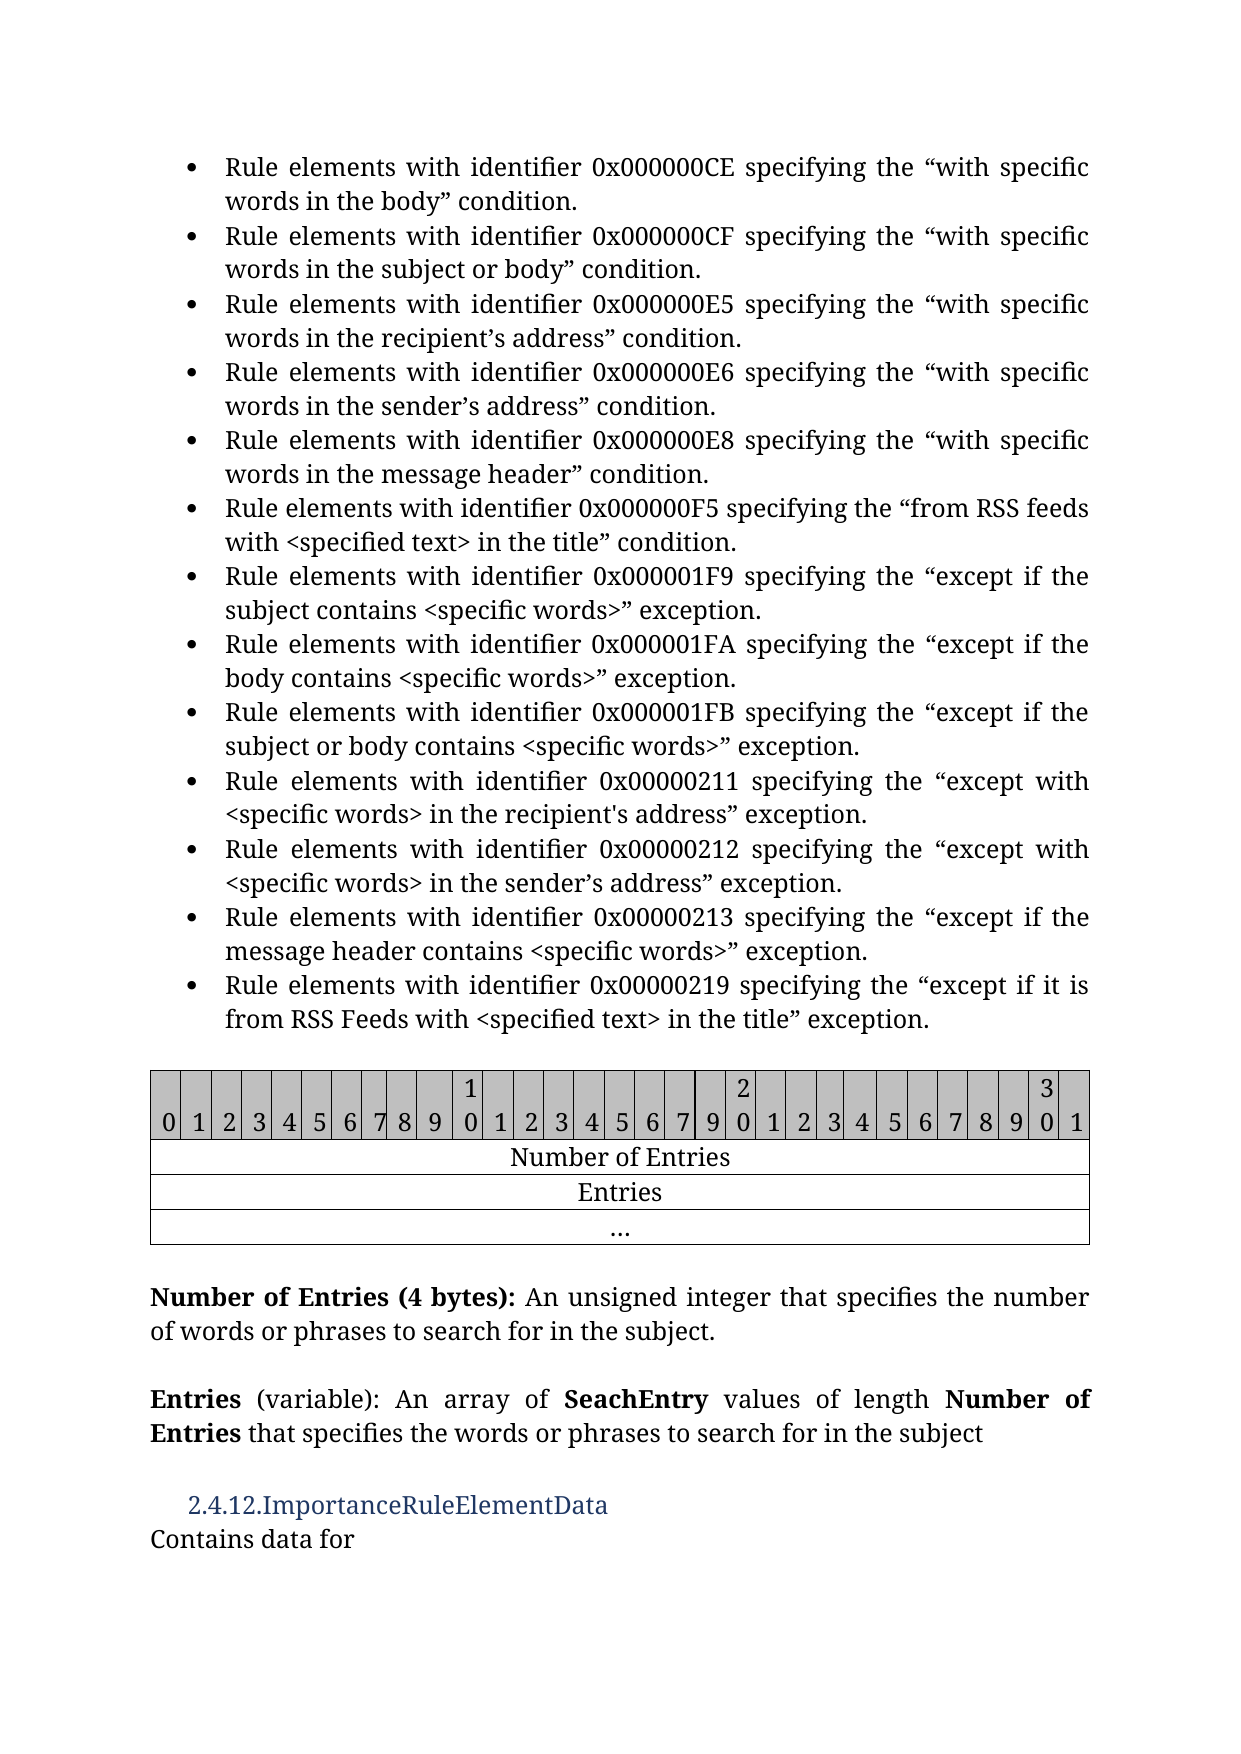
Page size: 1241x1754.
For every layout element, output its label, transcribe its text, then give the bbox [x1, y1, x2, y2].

table_header 1 [483, 1071, 513, 1139]
list Rule elements with identifier 0x000000E8 specifying the “with specific words in the message header” condition. [187, 422, 1090, 491]
table_cell … [151, 1210, 1089, 1244]
table_header 7 [665, 1071, 694, 1139]
table_header 5 [302, 1071, 331, 1139]
table_header 5 [877, 1071, 907, 1139]
list Rule elements with identifier 0x00000213 specifying the “except if the message header contains <specific words>” exception. [187, 899, 1090, 967]
table_header 8 [968, 1071, 998, 1139]
table_header 2 [212, 1071, 241, 1139]
table_header 2 [514, 1071, 543, 1139]
text Entries (variable): An array of SeachEntry values of length Number of Entries that specifies the words or phrases to search for in the subject [150, 1381, 1090, 1449]
list Rule elements with identifier 0x000000E5 specifying the “with specific words in the recipient’s address” condition. [187, 286, 1090, 354]
table_header 1 [756, 1071, 785, 1139]
table_header 6 [635, 1071, 664, 1139]
list Rule elements with identifier 0x000001FB specifying the “except if the subject or body contains <specific words>” exception. [187, 695, 1090, 763]
table_header 4 [574, 1071, 604, 1139]
list Rule elements with identifier 0x000000F5 specifying the “from RSS feeds with <specified text> in the title” condition. [187, 491, 1090, 559]
table_header 3 [242, 1071, 271, 1139]
table_header 3 0 [1029, 1071, 1058, 1139]
table_header 1 [1059, 1071, 1089, 1139]
table_header 2 0 [726, 1071, 755, 1139]
subtitle ImportanceRuleElementData [187, 1488, 1090, 1522]
table_header 9 [417, 1071, 452, 1139]
table_header 3 [817, 1071, 843, 1139]
list Rule elements with identifier 0x00000211 specifying the “except with <specific words> in the recipient's address” exception. [187, 763, 1090, 831]
table_header 7 [362, 1071, 386, 1139]
list Rule elements with identifier 0x000001F9 specifying the “except if the subject contains <specific words>” exception. [187, 559, 1090, 627]
list Rule elements with identifier 0x00000219 specifying the “except if it is from RSS Feeds with <specified text> in the title” exception. [187, 967, 1090, 1036]
table_header 4 [844, 1071, 876, 1139]
table_header 9 [696, 1071, 725, 1139]
table_header 1 [181, 1071, 211, 1139]
list Rule elements with identifier 0x000000CF specifying the “with specific words in the subject or body” condition. [187, 218, 1090, 286]
table_header 4 [272, 1071, 301, 1139]
list Rule elements with identifier 0x00000212 specifying the “except with <specific words> in the sender’s address” exception. [187, 831, 1090, 899]
table_header 6 [908, 1071, 937, 1139]
table_cell Entries [151, 1175, 1089, 1209]
text Contains data for [150, 1522, 1090, 1556]
table_header 3 [544, 1071, 573, 1139]
list Rule elements with identifier 0x000000CE specifying the “with specific words in the body” condition. [187, 150, 1090, 218]
list Rule elements with identifier 0x000001FA specifying the “except if the body contains <specific words>” exception. [187, 627, 1090, 695]
table_header 9 [999, 1071, 1028, 1139]
table_header 7 [938, 1071, 967, 1139]
text Number of Entries (4 bytes): An unsigned integer that specifies the number of words or phrases to search for in the subject. [150, 1279, 1090, 1347]
table_header 8 [387, 1071, 416, 1139]
table_header 6 [332, 1071, 361, 1139]
table_header 1 0 [453, 1071, 482, 1139]
table_header 5 [605, 1071, 634, 1139]
list Rule elements with identifier 0x000000E6 specifying the “with specific words in the sender’s address” condition. [187, 354, 1090, 422]
table_cell Number of Entries [151, 1140, 1089, 1174]
table_header 2 [786, 1071, 816, 1139]
table_header 0 [151, 1071, 180, 1139]
